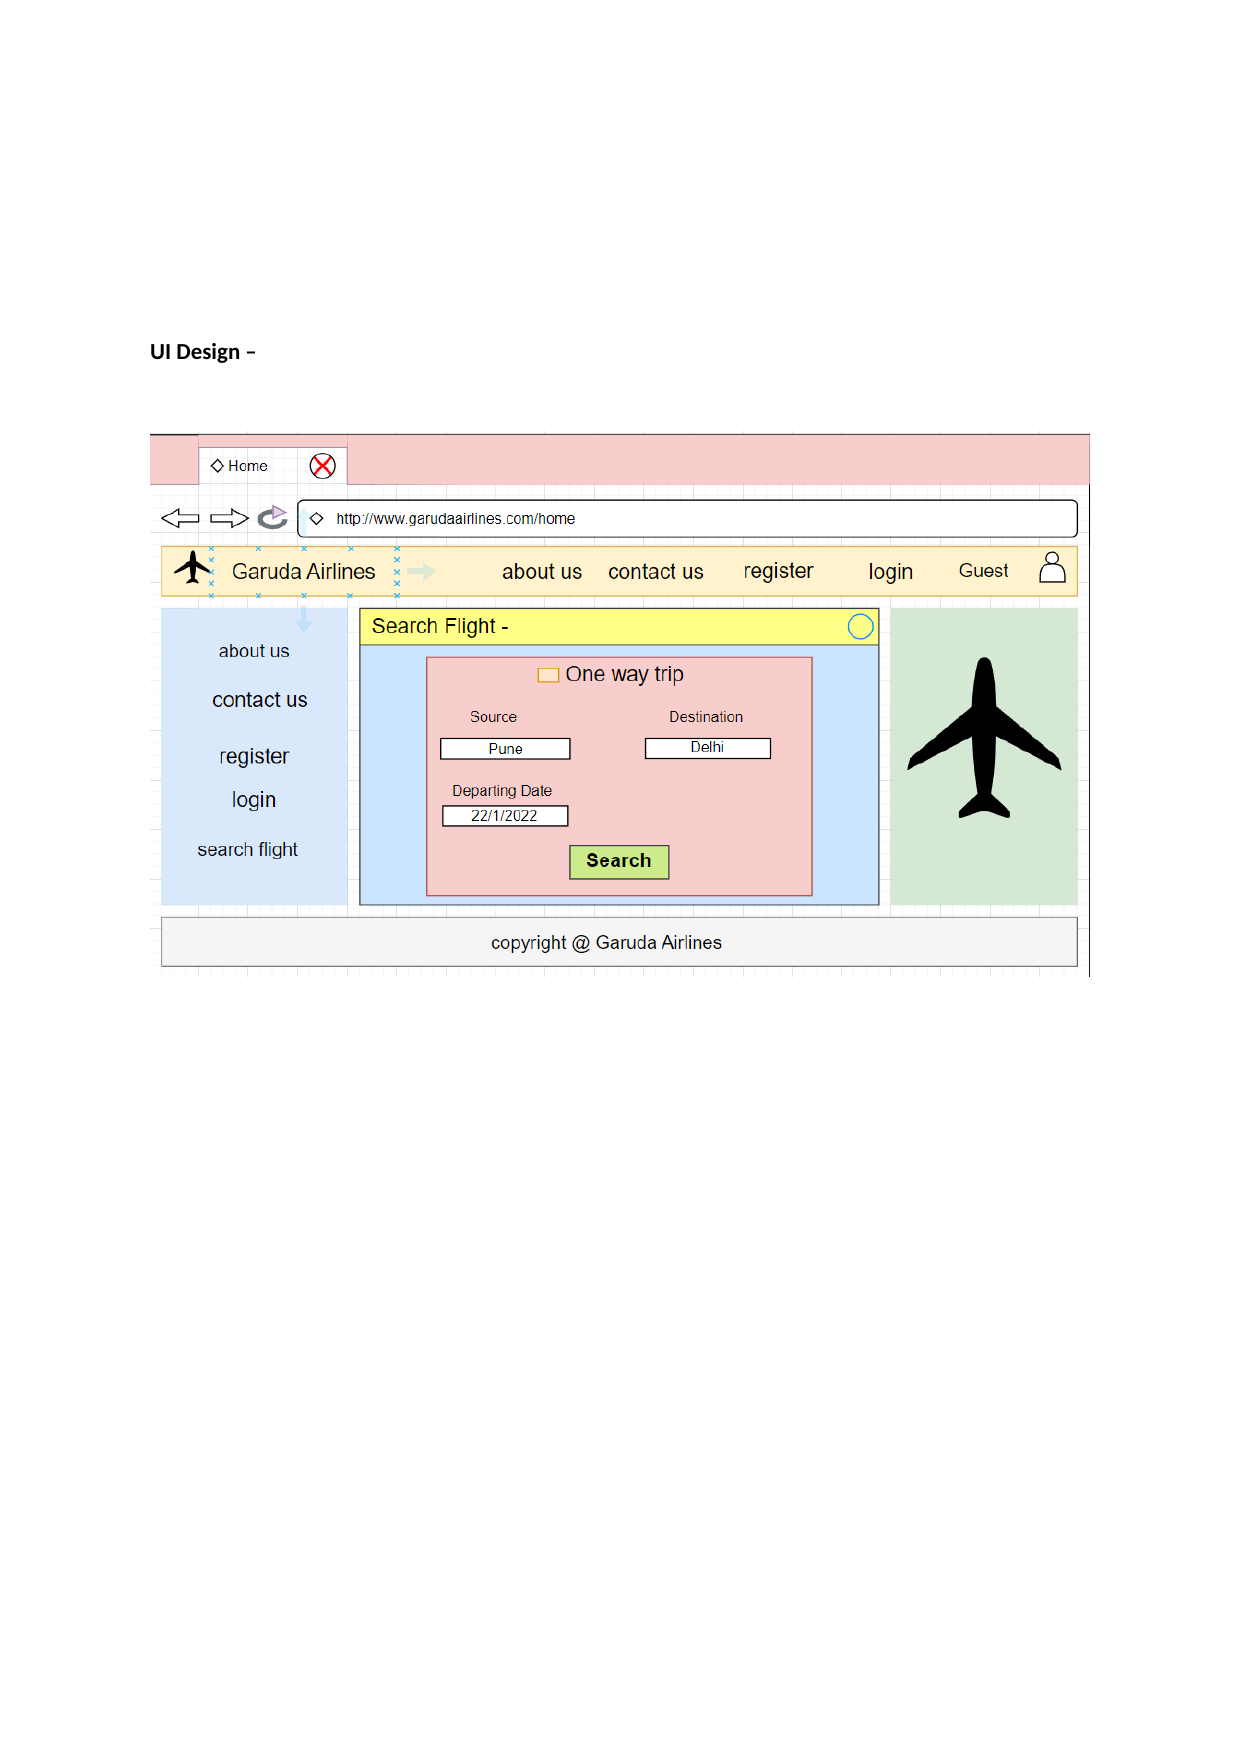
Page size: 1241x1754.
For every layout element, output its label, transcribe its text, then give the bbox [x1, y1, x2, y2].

text UI Design – [150, 337, 1090, 366]
picture [150, 431, 1091, 977]
